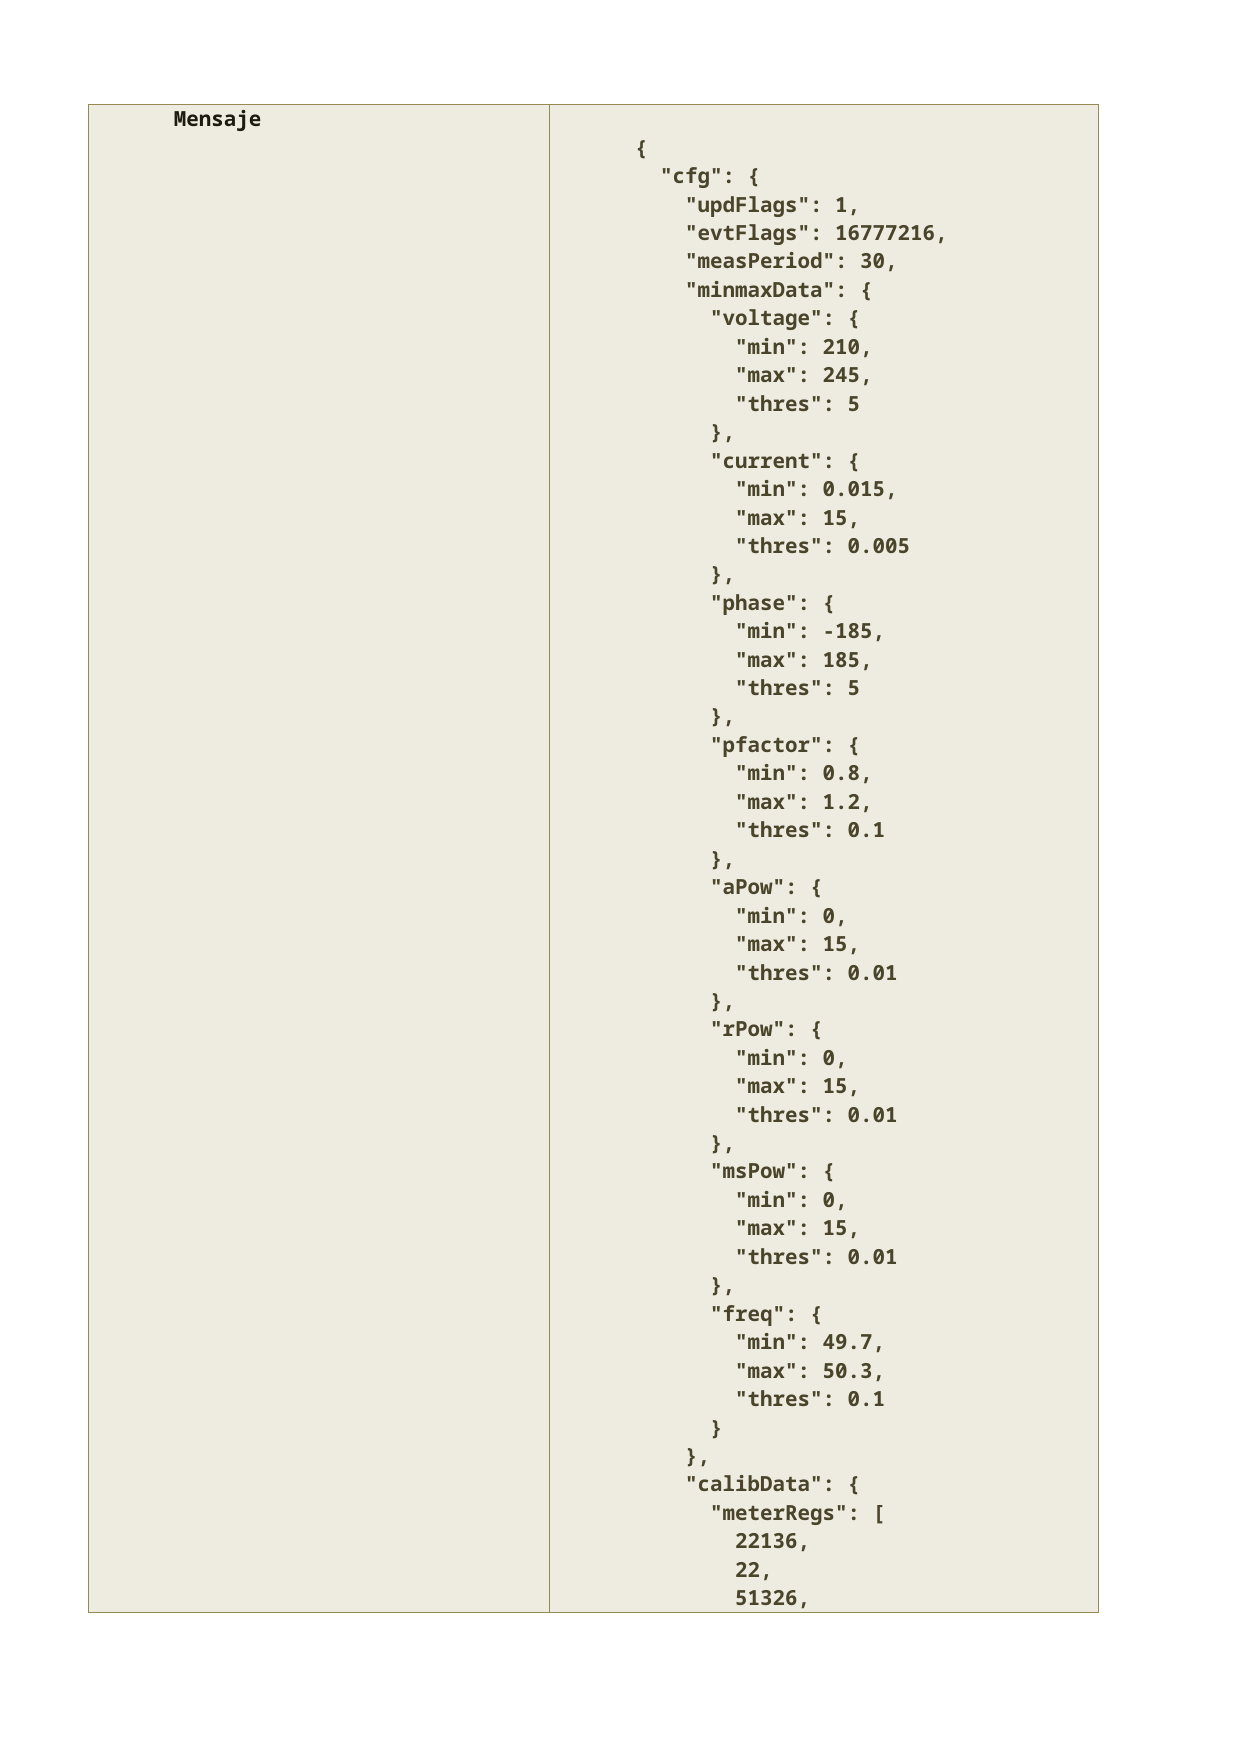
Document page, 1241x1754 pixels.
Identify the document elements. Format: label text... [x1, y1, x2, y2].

table_cell Mensaje [89, 105, 549, 1612]
